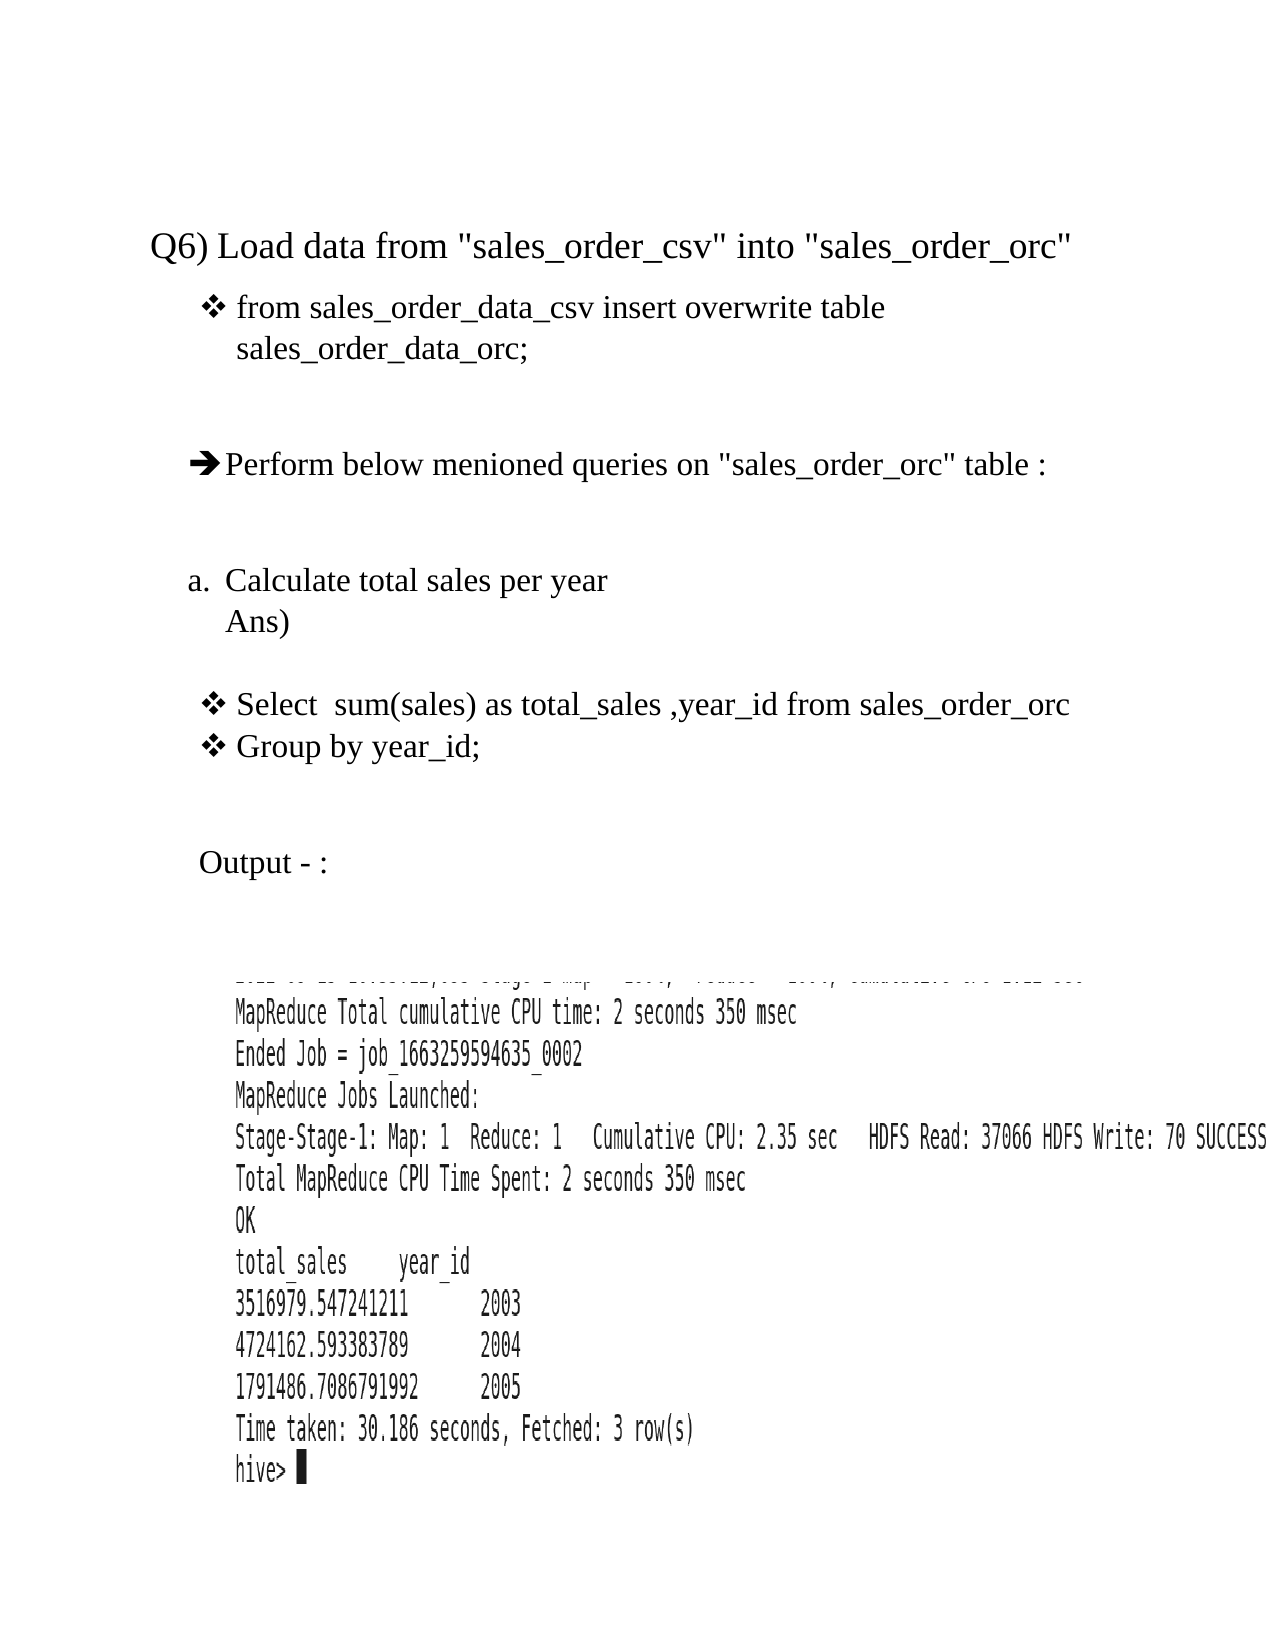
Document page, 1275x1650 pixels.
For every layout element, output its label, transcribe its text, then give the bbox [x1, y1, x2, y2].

list Ans) [225, 602, 1125, 640]
list from sales_order_data_csv insert overwrite table sales_order_data_orc; [199, 287, 1125, 367]
text Q6) Load data from "sales_order_csv" into "sales_order_orc" [150, 223, 1125, 267]
list Perform below menioned queries on "sales_order_orc" table : [187, 444, 1125, 483]
list Calculate total sales per year [187, 560, 1125, 599]
list Group by year_id; [199, 726, 1125, 764]
picture [236, 982, 1275, 1484]
list Select sum(sales) as total_sales ,year_id from sales_order_orc [199, 684, 1125, 723]
text Output - : [199, 842, 1125, 880]
